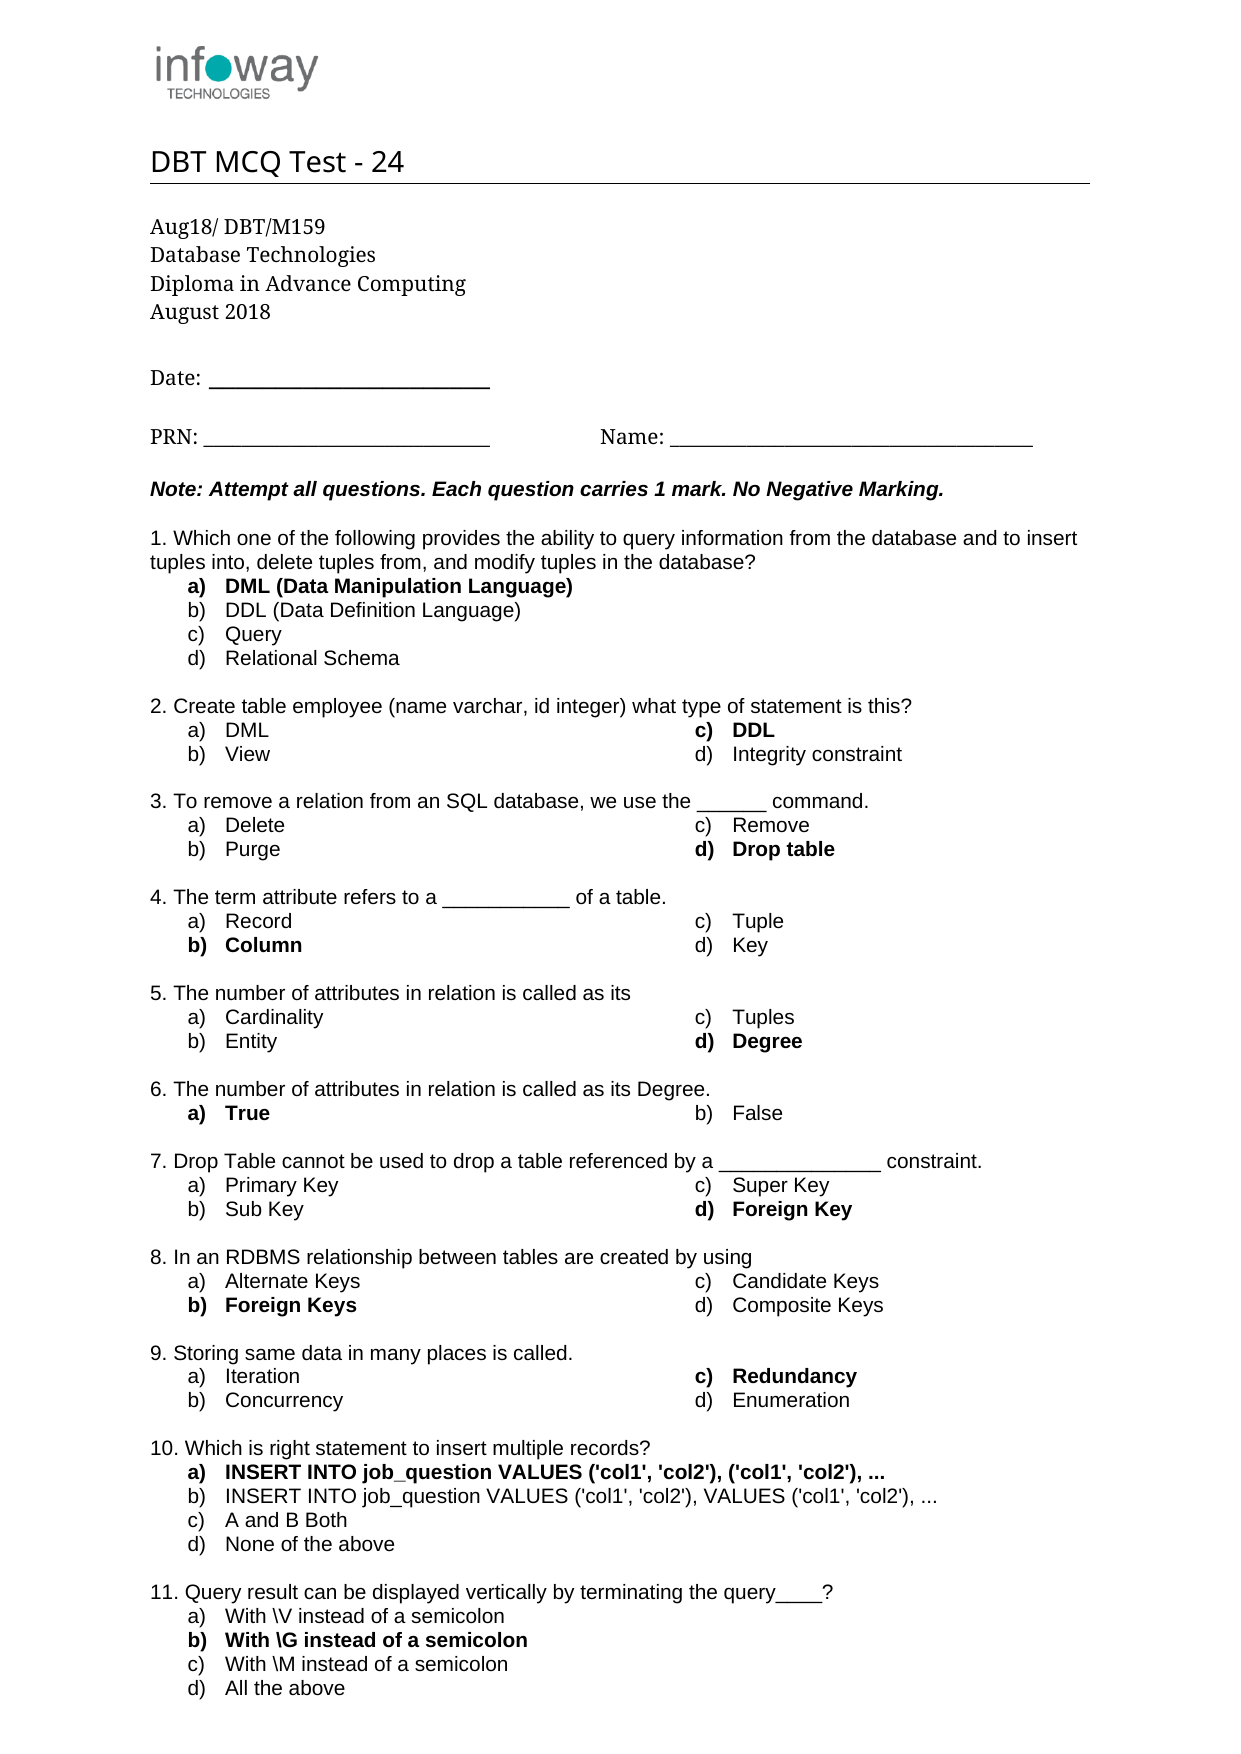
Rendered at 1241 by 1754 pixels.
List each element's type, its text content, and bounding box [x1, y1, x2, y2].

list Candidate Keys [694, 1268, 1090, 1292]
list With \M instead of a semicolon [187, 1652, 1090, 1676]
list Degree [694, 1029, 1090, 1053]
list 10. Which is right statement to insert multiple records? [150, 1436, 1090, 1460]
list Relational Schema [187, 646, 1090, 669]
list None of the above [187, 1532, 1090, 1556]
text Database Technologies [150, 241, 1090, 269]
list Cardinality [187, 1005, 583, 1029]
list DML [187, 717, 583, 741]
list Record [187, 909, 583, 933]
list With \V instead of a semicolon [187, 1604, 1090, 1628]
list 9. Storing same data in many places is called. [150, 1340, 1090, 1364]
list Enumeration [694, 1388, 1090, 1412]
list Alternate Keys [187, 1268, 583, 1292]
list INSERT INTO job_question VALUES ('col1', 'col2'), VALUES ('col1', 'col2'), ... [187, 1484, 1090, 1508]
list 1. Which one of the following provides the ability to query information from the database and to insert tuples into, delete tuples from, and modify tuples in the database? [150, 526, 1090, 574]
list DDL [694, 717, 1090, 741]
picture [150, 44, 321, 102]
list Integrity constraint [694, 741, 1090, 765]
list 11. Query result can be displayed vertically by terminating the query____? [150, 1580, 1090, 1604]
list 5. The number of attributes in relation is called as its [150, 981, 1090, 1005]
text Diploma in Advance Computing [150, 269, 1090, 297]
list Sub Key [187, 1197, 583, 1221]
list DML (Data Manipulation Language) [187, 574, 1090, 598]
list 2. Create table employee (name varchar, id integer) what type of statement is this? [150, 693, 1090, 717]
list INSERT INTO job_question VALUES ('col1', 'col2'), ('col1', 'col2'), ... [187, 1460, 1090, 1484]
list 6. The number of attributes in relation is called as its Degree. [150, 1077, 1090, 1101]
list Drop table [694, 837, 1090, 861]
list Concurrency [187, 1388, 583, 1412]
list Super Key [694, 1173, 1090, 1197]
list Purge [187, 837, 583, 861]
list Remove [694, 813, 1090, 837]
list Primary Key [187, 1173, 583, 1197]
list 8. In an RDBMS relationship between tables are created by using [150, 1244, 1090, 1268]
list 3. To remove a relation from an SQL database, we use the ______ command. [150, 789, 1090, 813]
list False [694, 1101, 1090, 1125]
list 7. Drop Table cannot be used to drop a table referenced by a ______________ constraint. [150, 1149, 1090, 1173]
list With \G instead of a semicolon [187, 1628, 1090, 1652]
list Query [187, 622, 1090, 646]
text Date: _____________________ [150, 354, 1090, 394]
list True [187, 1101, 583, 1125]
list Key [694, 933, 1090, 957]
list Entity [187, 1029, 583, 1053]
list Tuples [694, 1005, 1090, 1029]
list Foreign Key [694, 1197, 1090, 1221]
list A and B Both [187, 1508, 1090, 1532]
text Aug18/ DBT/M159 [150, 212, 1090, 241]
text Note: Attempt all questions. Each question carries 1 mark. No Negative Marking. [150, 476, 1090, 500]
text PRN: ______________________________ Name: ______________________________________ [150, 422, 1090, 451]
list Delete [187, 813, 583, 837]
list Column [187, 933, 583, 957]
list Foreign Keys [187, 1292, 583, 1316]
list All the above [187, 1676, 1090, 1700]
list Redundancy [694, 1364, 1090, 1388]
list View [187, 741, 583, 765]
text DBT MCQ Test - 24 [150, 141, 1090, 183]
list Composite Keys [694, 1292, 1090, 1316]
list 4. The term attribute refers to a ___________ of a table. [150, 885, 1090, 909]
text August 2018 [150, 297, 1090, 326]
list DDL (Data Definition Language) [187, 598, 1090, 622]
list Iteration [187, 1364, 583, 1388]
list Tuple [694, 909, 1090, 933]
